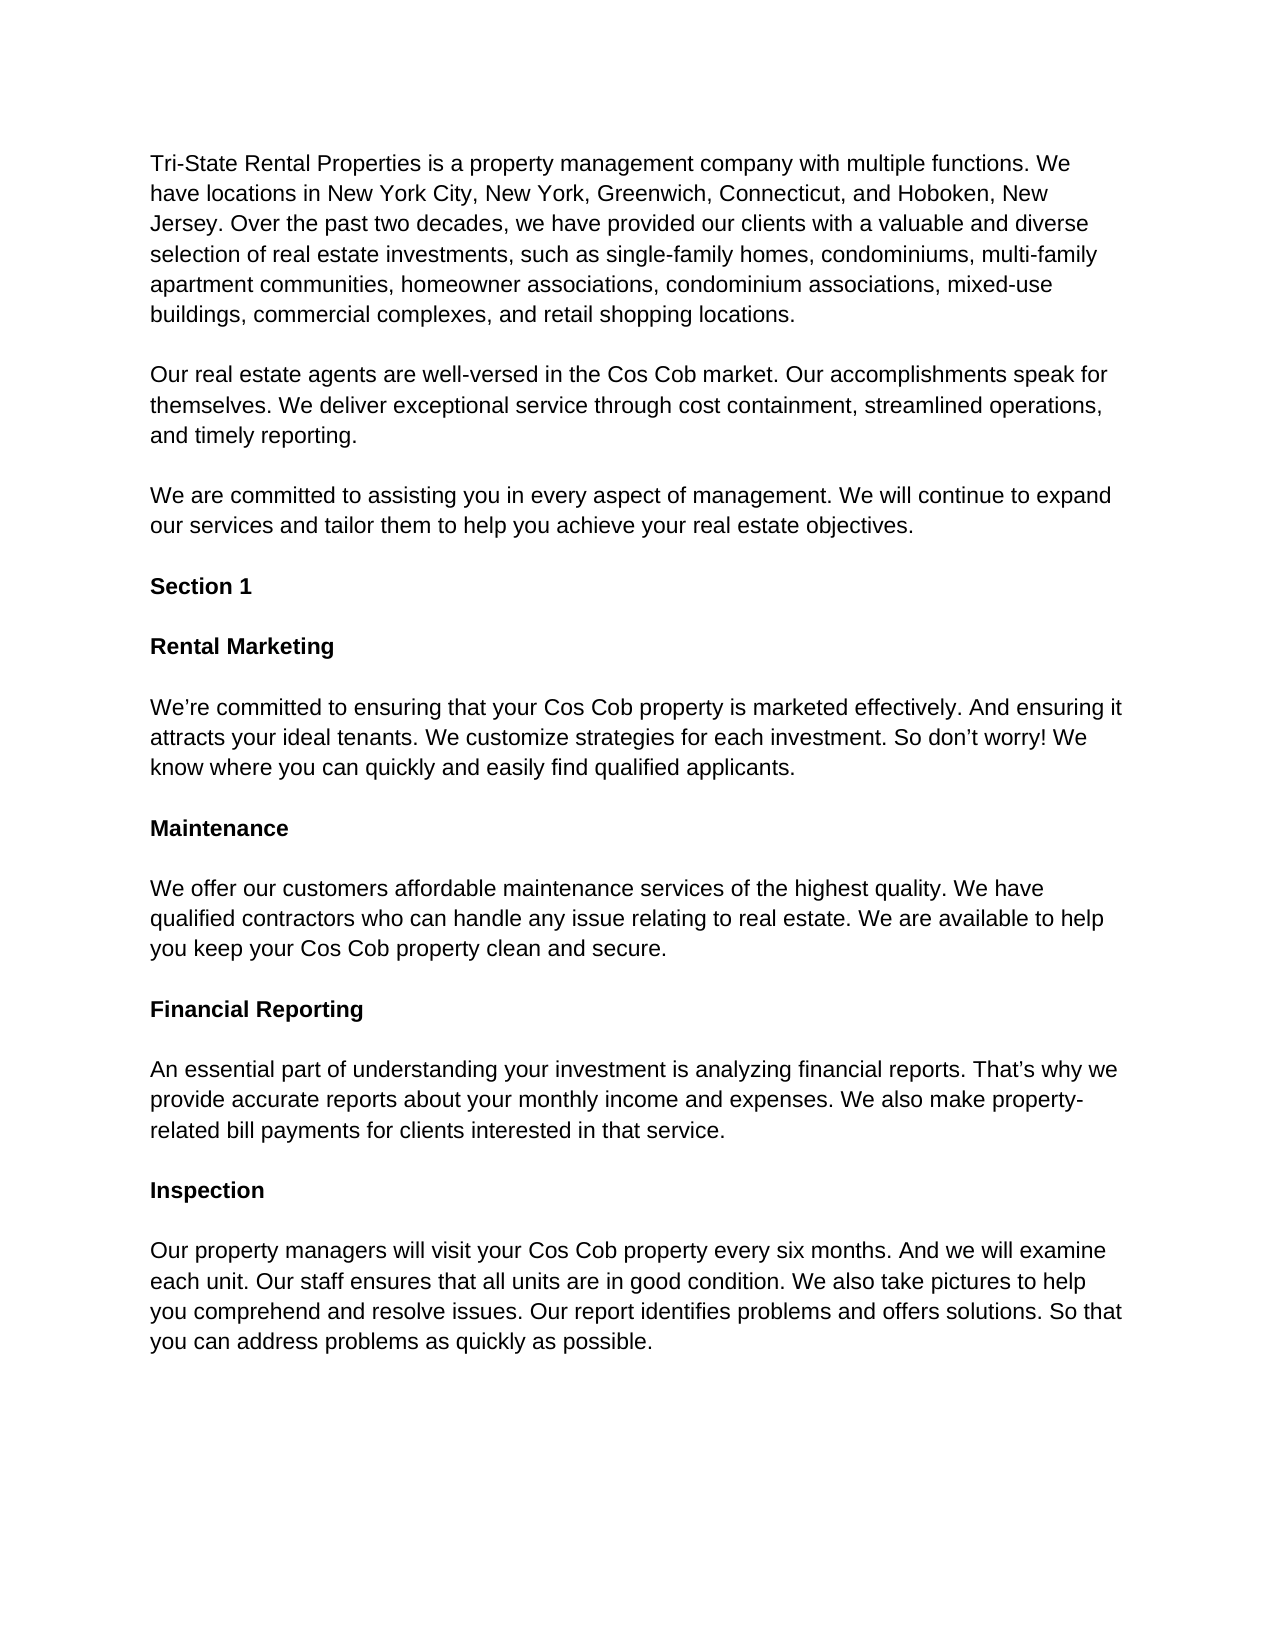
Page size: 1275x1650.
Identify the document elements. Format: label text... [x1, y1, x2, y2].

text Rental Marketing [150, 633, 1125, 660]
text Inspection [150, 1177, 1125, 1203]
text We offer our customers affordable maintenance services of the highest quality. We have qualified contractors who can handle any issue relating to real estate. We are available to help you keep your Cos Cob property clean and secure. [150, 875, 1125, 962]
text We are committed to assisting you in every aspect of management. We will continue to expand our services and tailor them to help you achieve your real estate objectives. [150, 482, 1125, 539]
text Maintenance [150, 814, 1125, 841]
text Tri-State Rental Properties is a property management company with multiple functions. We have locations in New York City, New York, Greenwich, Connecticut, and Hoboken, New Jersey. Over the past two decades, we have provided our clients with a valuable and diverse selection of real estate investments, such as single-family homes, condominiums, multi-family apartment communities, homeowner associations, condominium associations, mixed-use buildings, commercial complexes, and retail shopping locations. [150, 150, 1125, 327]
text Financial Reporting [150, 996, 1125, 1022]
text Our real estate agents are well-versed in the Cos Cob market. Our accomplishments speak for themselves. We deliver exceptional service through cost containment, streamlined operations, and timely reporting. [150, 361, 1125, 448]
text We’re committed to ensuring that your Cos Cob property is marketed effectively. And ensuring it attracts your ideal tenants. We customize strategies for each investment. So don’t worry! We know where you can quickly and easily find qualified applicants. [150, 694, 1125, 781]
text Our property managers will visit your Cos Cob property every six months. And we will examine each unit. Our staff ensures that all units are in good condition. We also take pictures to help you comprehend and resolve issues. Our report identifies problems and offers solutions. So that you can address problems as quickly as possible. [150, 1237, 1125, 1354]
text Section 1 [150, 573, 1125, 599]
text An essential part of understanding your investment is analyzing financial reports. That’s why we provide accurate reports about your monthly income and expenses. We also make property-related bill payments for clients interested in that service. [150, 1056, 1125, 1143]
